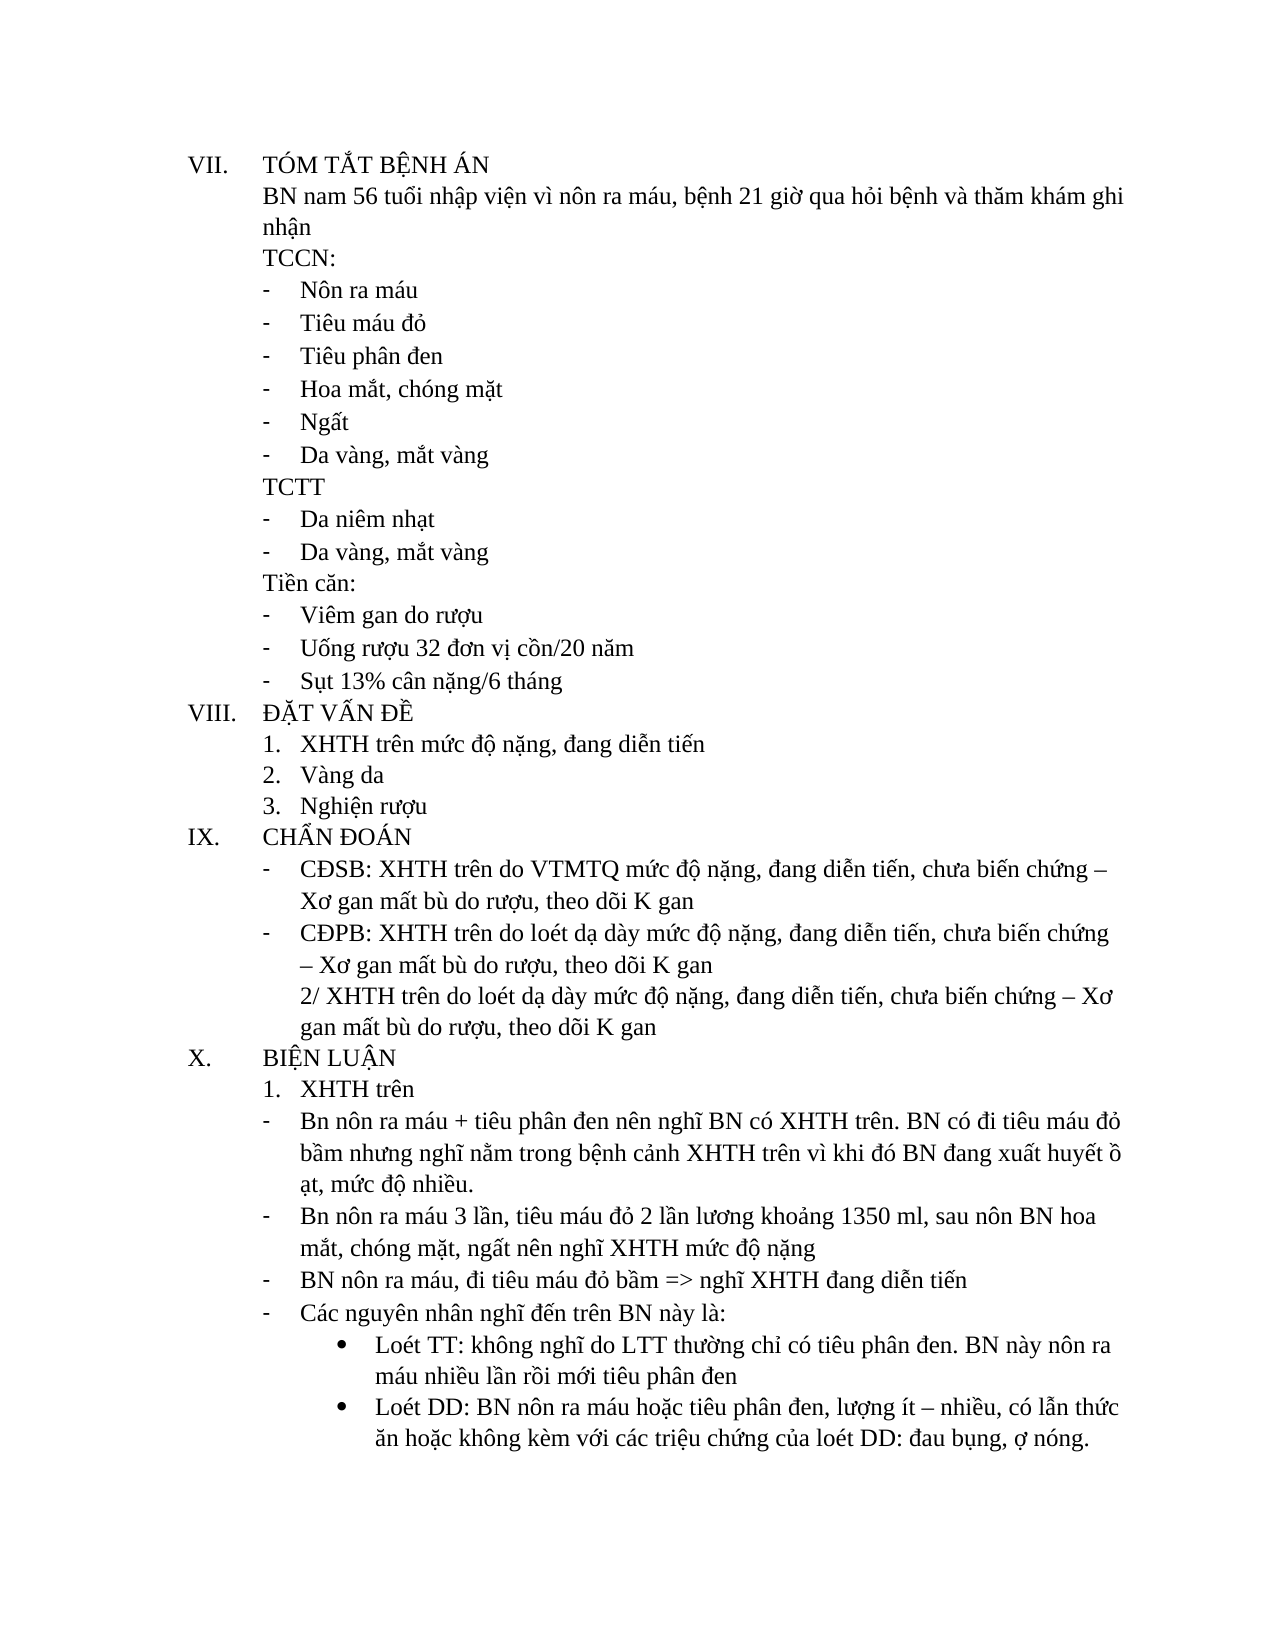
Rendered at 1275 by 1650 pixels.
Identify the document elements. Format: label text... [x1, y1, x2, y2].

list XHTH trên mức độ nặng, đang diễn tiến [262, 729, 1125, 758]
list Bn nôn ra máu 3 lần, tiêu máu đỏ 2 lần lương khoảng 1350 ml, sau nôn BN hoa mắt, chóng mặt, ngất nên nghĩ XHTH mức độ nặng [262, 1200, 1125, 1262]
list Da vàng, mắt vàng [262, 439, 1125, 469]
list Sụt 13% cân nặng/6 tháng [262, 665, 1125, 696]
list Uống rượu 32 đơn vị cồn/20 năm [262, 632, 1125, 663]
list ĐẶT VẤN ĐỀ [187, 698, 1125, 727]
list TÓM TẮT BỆNH ÁN [187, 150, 1125, 179]
list Tiền căn: [262, 568, 1125, 597]
list Da vàng, mắt vàng [262, 536, 1125, 566]
list Da niêm nhạt [262, 503, 1125, 533]
list Nghiện rượu [262, 791, 1125, 820]
list Tiêu máu đỏ [262, 307, 1125, 338]
list CĐPB: XHTH trên do loét dạ dày mức độ nặng, đang diễn tiến, chưa biến chứng – Xơ gan mất bù do rượu, theo dõi K gan [262, 917, 1125, 979]
list Nôn ra máu [262, 274, 1125, 305]
list BN nôn ra máu, đi tiêu máu đỏ bầm => nghĩ XHTH đang diễn tiến [262, 1264, 1125, 1295]
list CHẨN ĐOÁN [187, 822, 1125, 851]
list Vàng da [262, 760, 1125, 789]
list Loét TT: không nghĩ do LTT thường chỉ có tiêu phân đen. BN này nôn ra máu nhiều lần rồi mới tiêu phân đen [337, 1330, 1125, 1390]
list TCTT [262, 472, 1125, 500]
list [337, 1392, 1125, 1452]
list XHTH trên [262, 1074, 1125, 1103]
list TCCN: [262, 243, 1125, 272]
list Bn nôn ra máu + tiêu phân đen nên nghĩ BN có XHTH trên. BN có đi tiêu máu đỏ bầm nhưng nghĩ nằm trong bệnh cảnh XHTH trên vì khi đó BN đang xuất huyết ồ ạt, mức độ nhiều. [262, 1105, 1125, 1198]
list BIỆN LUẬN [187, 1043, 1125, 1072]
list 2/ XHTH trên do loét dạ dày mức độ nặng, đang diễn tiến, chưa biến chứng – Xơ gan mất bù do rượu, theo dõi K gan [300, 981, 1125, 1041]
list BN nam 56 tuổi nhập viện vì nôn ra máu, bệnh 21 giờ qua hỏi bệnh và thăm khám ghi nhận [262, 181, 1125, 241]
list Ngất [262, 406, 1125, 436]
list Hoa mắt, chóng mặt [262, 373, 1125, 403]
list Tiêu phân đen [262, 340, 1125, 371]
list Viêm gan do rượu [262, 599, 1125, 630]
list CĐSB: XHTH trên do VTMTQ mức độ nặng, đang diễn tiến, chưa biến chứng – Xơ gan mất bù do rượu, theo dõi K gan [262, 853, 1125, 915]
list Các nguyên nhân nghĩ đến trên BN này là: [262, 1297, 1125, 1328]
